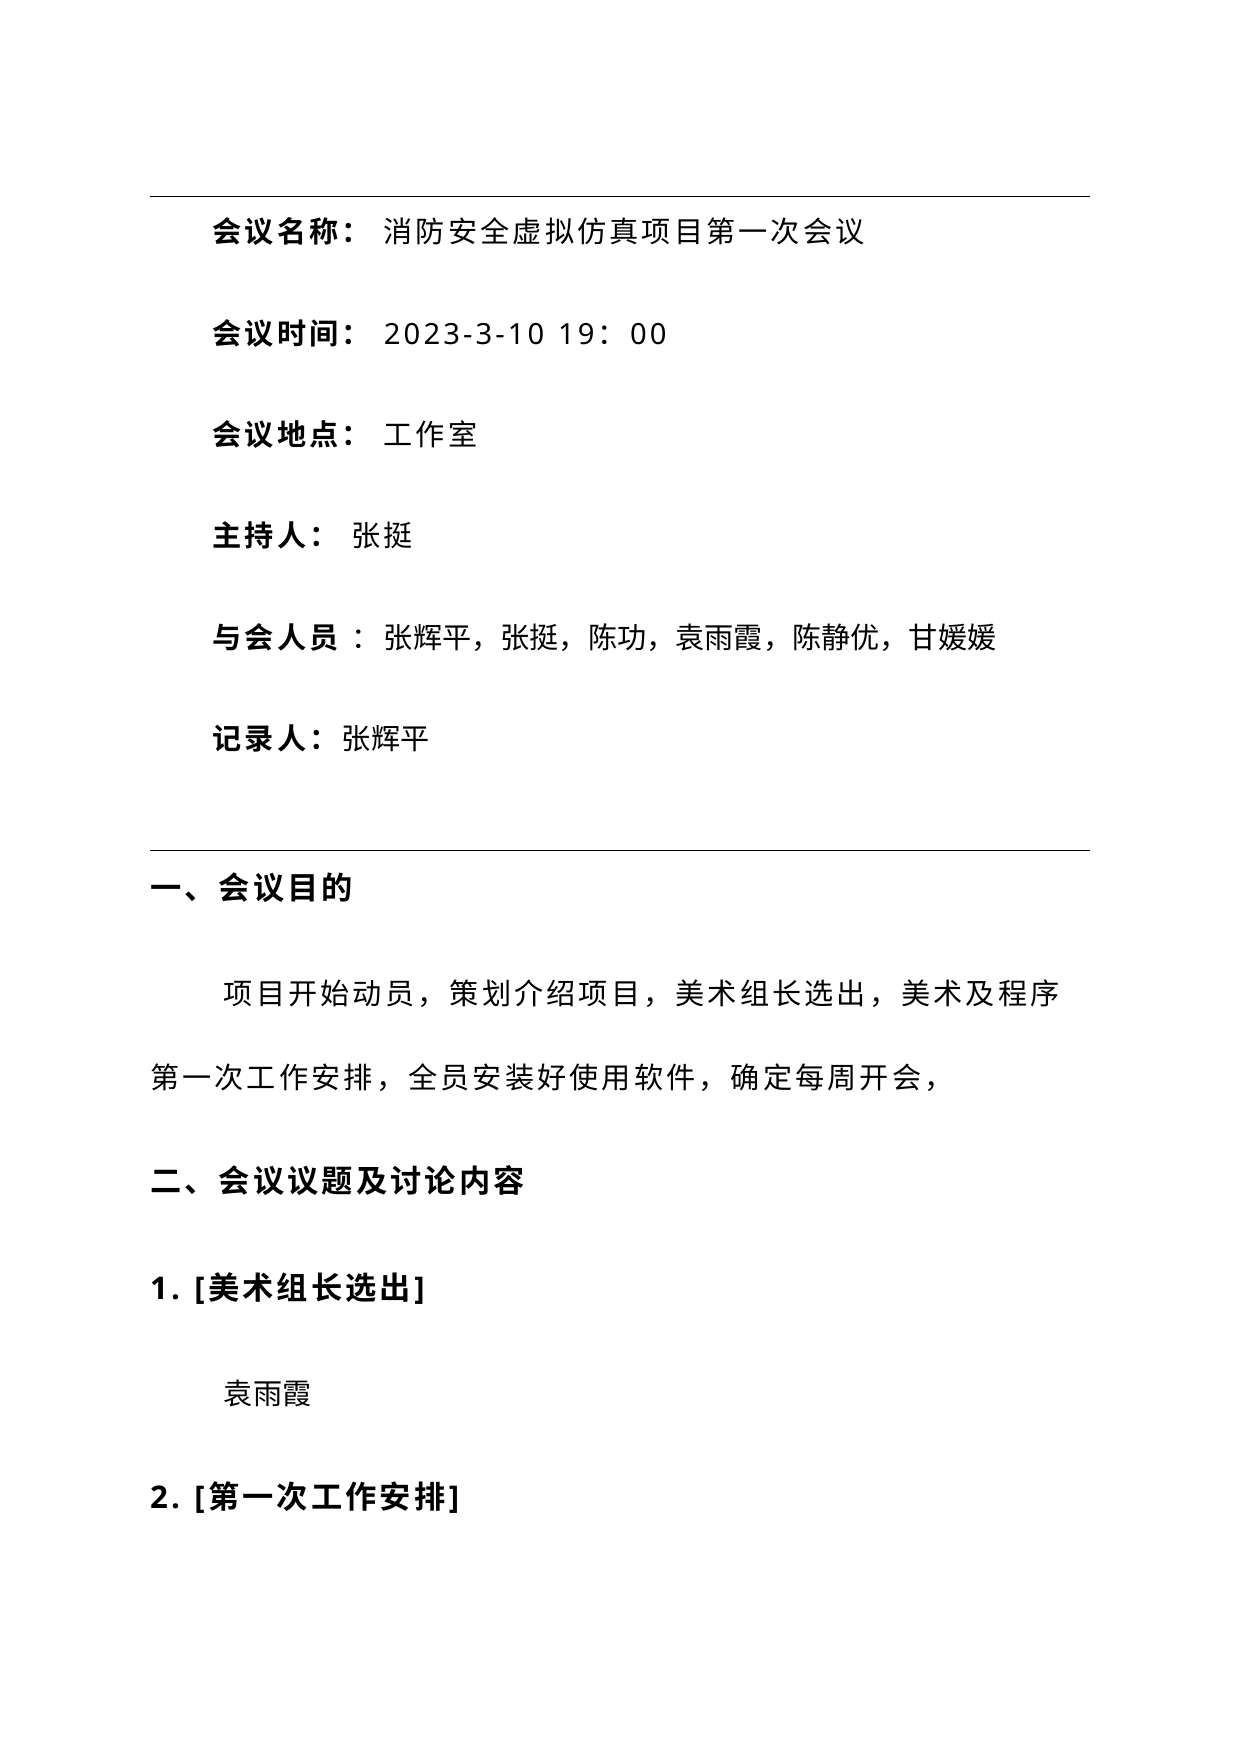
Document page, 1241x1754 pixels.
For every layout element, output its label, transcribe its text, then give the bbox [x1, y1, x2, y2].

text 二、会议议题及讨论内容 [150, 1156, 1090, 1201]
text 项目开始动员，策划介绍项目，美术组长选出，美术及程序第一次工作安排，全员安装好使用软件，确定每周开会， [150, 970, 1090, 1097]
text 会议地点： 工作室 [150, 412, 1090, 454]
text 一、会议目的 [150, 863, 1090, 908]
text 主持人： 张挺 [150, 513, 1090, 555]
text 1. [美术组长选出] [150, 1263, 1090, 1309]
text 会议时间： 2023-3-10 19：00 [150, 310, 1090, 353]
text 袁雨霞 [150, 1371, 1090, 1413]
text 会议名称： 消防安全虚拟仿真项目第一次会议 [150, 209, 1090, 251]
text 记录人：张辉平 [150, 716, 1090, 758]
text 2. [第一次工作安排] [150, 1472, 1090, 1517]
text 与会人员 ：张辉平，张挺，陈功，袁雨霞，陈静优，甘媛媛 [150, 614, 1090, 657]
